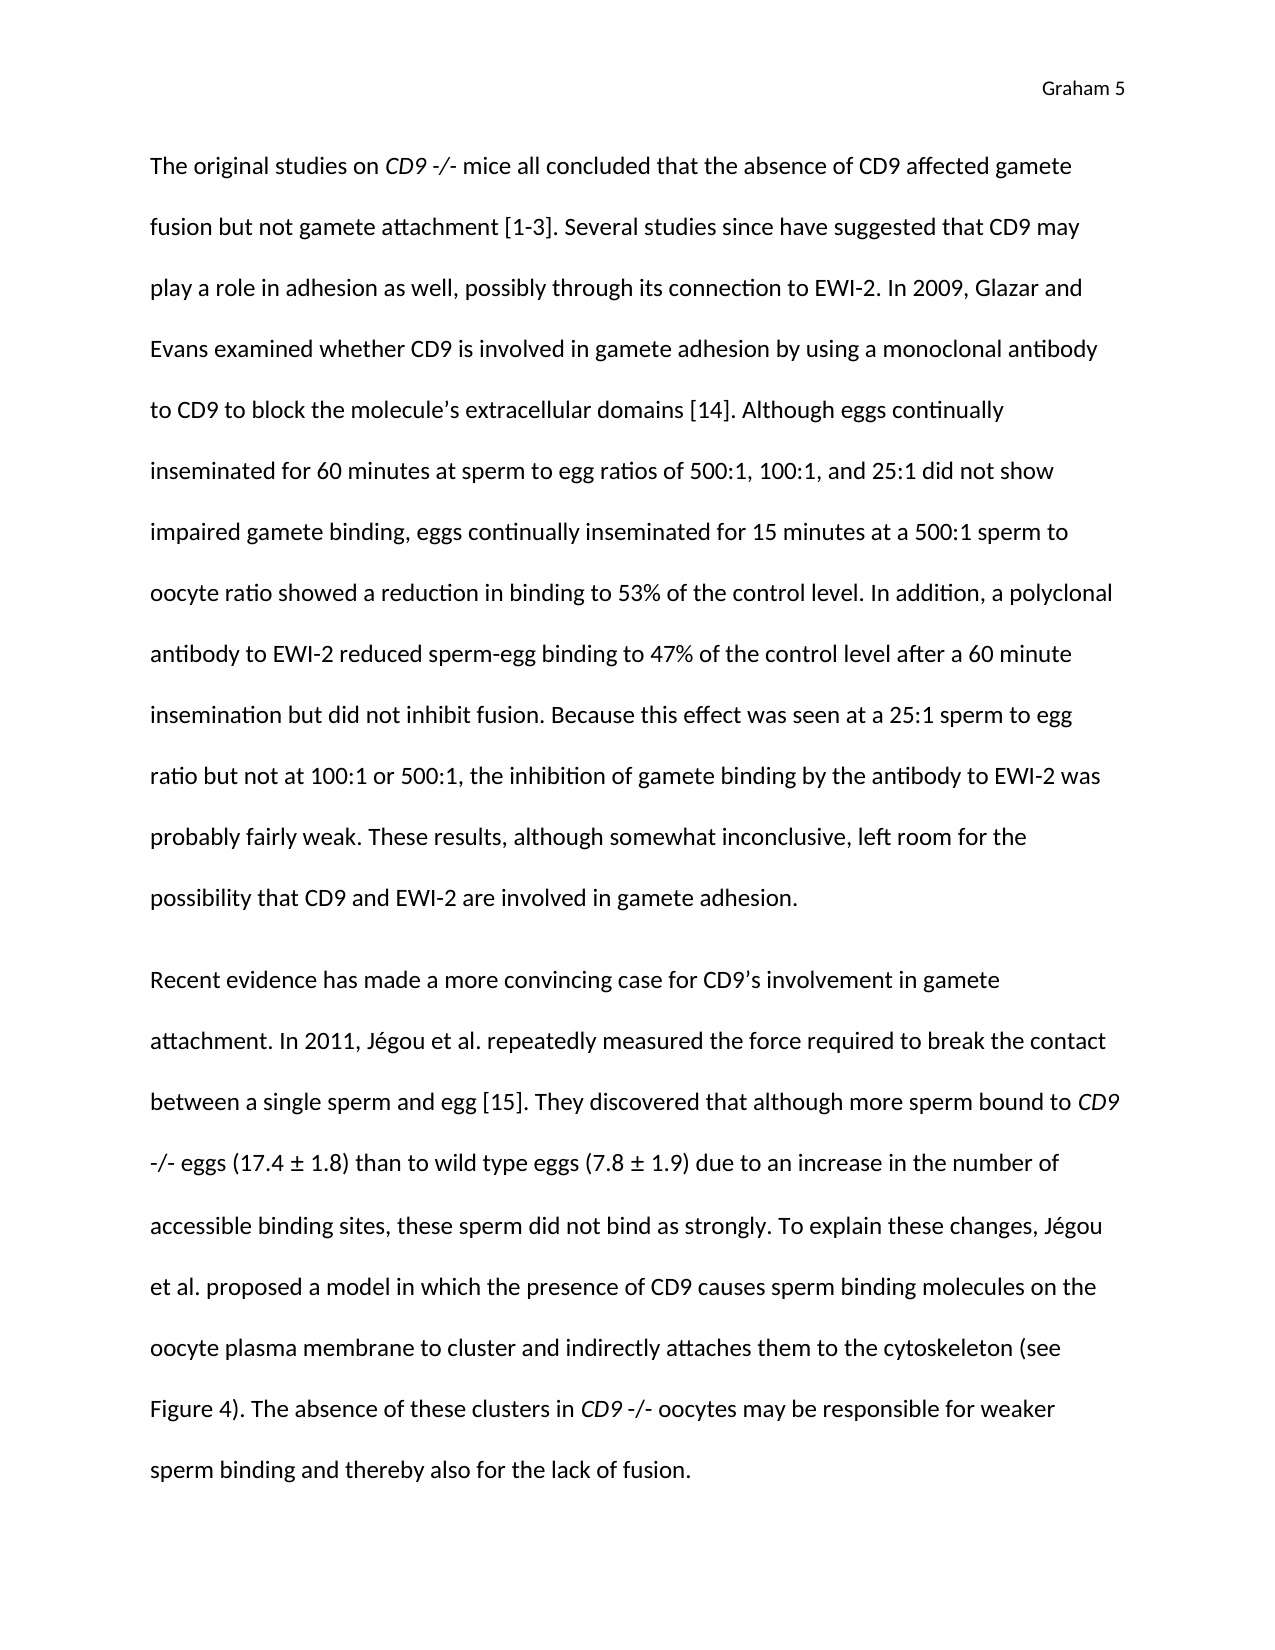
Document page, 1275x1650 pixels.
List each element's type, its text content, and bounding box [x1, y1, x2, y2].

text Recent evidence has made a more convincing case for CD9’s involvement in gamete attachment. In 2011, Jégou et al. repeatedly measured the force required to break the contact between a single sperm and egg [15]. They discovered that although more sperm bound to CD9 -/- eggs (17.4 ± 1.8) than to wild type eggs (7.8 ± 1.9) due to an increase in the number of accessible binding sites, these sperm did not bind as strongly. To explain these changes, Jégou et al. proposed a model in which the presence of CD9 causes sperm binding molecules on the oocyte plasma membrane to cluster and indirectly attaches them to the cytoskeleton (see Figure 4). The absence of these clusters in CD9 -/- oocytes may be responsible for weaker sperm binding and thereby also for the lack of fusion. [150, 964, 1125, 1484]
text The original studies on CD9 -/- mice all concluded that the absence of CD9 affected gamete fusion but not gamete attachment [1-3]. Several studies since have suggested that CD9 may play a role in adhesion as well, possibly through its connection to EWI-2. In 2009, Glazar and Evans examined whether CD9 is involved in gamete adhesion by using a monoclonal antibody to CD9 to block the molecule’s extracellular domains [14]. Although eggs continually inseminated for 60 minutes at sperm to egg ratios of 500:1, 100:1, and 25:1 did not show impaired gamete binding, eggs continually inseminated for 15 minutes at a 500:1 sperm to oocyte ratio showed a reduction in binding to 53% of the control level. In addition, a polyclonal antibody to EWI-2 reduced sperm-egg binding to 47% of the control level after a 60 minute insemination but did not inhibit fusion. Because this effect was seen at a 25:1 sperm to egg ratio but not at 100:1 or 500:1, the inhibition of gamete binding by the antibody to EWI-2 was probably fairly weak. These results, although somewhat inconclusive, left room for the possibility that CD9 and EWI-2 are involved in gamete adhesion. [150, 150, 1125, 913]
